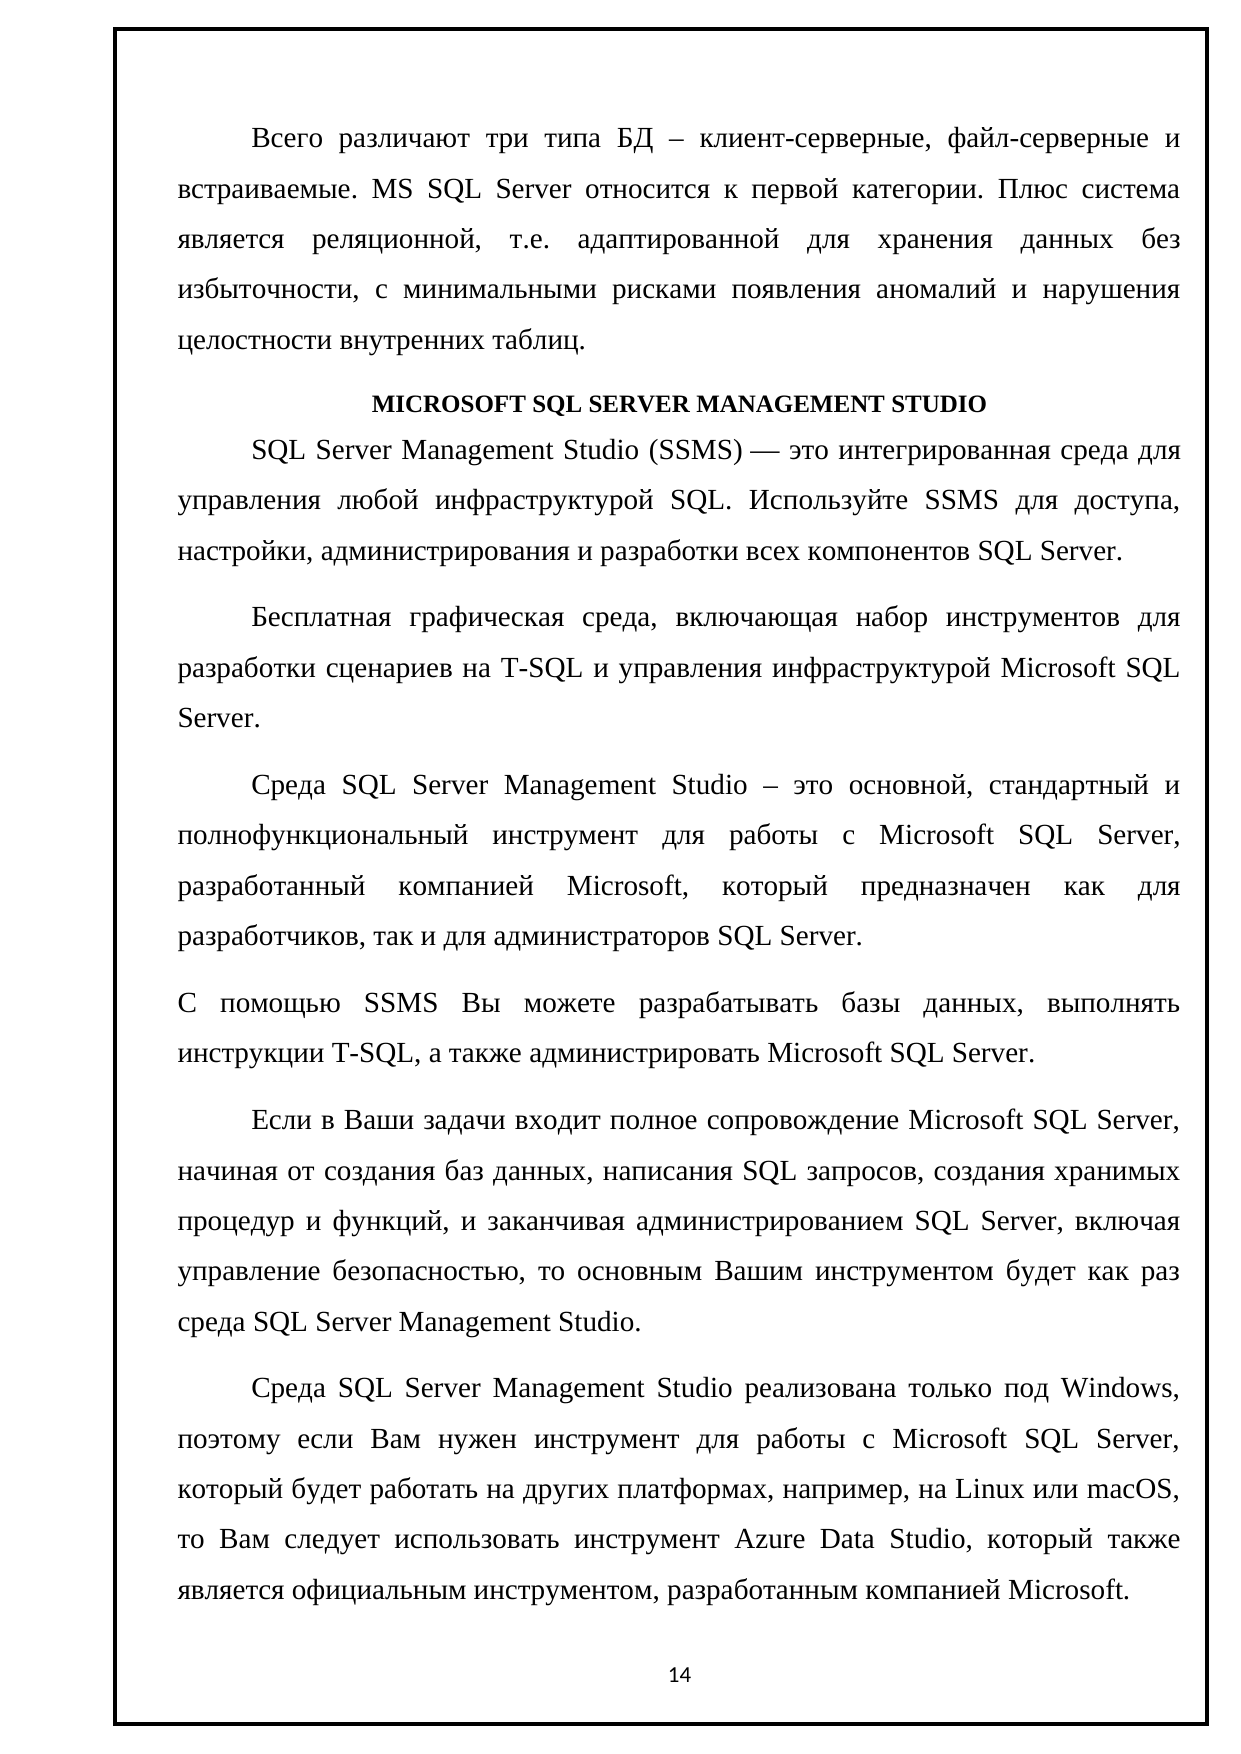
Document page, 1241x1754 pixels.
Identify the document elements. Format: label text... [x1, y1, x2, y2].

text Среда SQL Server Management Studio реализована только под Windows, поэтому если Вам нужен инструмент для работы с Microsoft SQL Server, который будет работать на других платформах, например, на Linux или macOS, то Вам следует использовать инструмент Azure Data Studio, который также является официальным инструментом, разработанным компанией Microsoft. [177, 1371, 1181, 1605]
text SQL Server Management Studio (SSMS) — это интегрированная среда для управления любой инфраструктурой SQL. Используйте SSMS для доступа, настройки, администрирования и разработки всех компонентов SQL Server. [177, 432, 1181, 566]
text Если в Ваши задачи входит полное сопровождение Microsoft SQL Server, начиная от создания баз данных, написания SQL запросов, создания хранимых процедур и функций, и заканчивая администрированием SQL Server, включая управление безопасностью, то основным Вашим инструментом будет как раз среда SQL Server Management Studio. [177, 1102, 1181, 1337]
text С помощью SSMS Вы можете разрабатывать базы данных, выполнять инструкции T-SQL, а также администрировать Microsoft SQL Server. [177, 985, 1181, 1069]
text Всего различают три типа БД – клиент-серверные, файл-серверные и встраиваемые. MS SQL Server относится к первой категории. Плюс система является реляционной, т.е. адаптированной для хранения данных без избыточности, с минимальными рисками появления аномалий и нарушения целостности внутренних таблиц. [177, 121, 1181, 355]
text Бесплатная графическая среда, включающая набор инструментов для разработки сценариев на T-SQL и управления инфраструктурой Microsoft SQL Server. [177, 599, 1181, 734]
text Среда SQL Server Management Studio – это основной, стандартный и полнофункциональный инструмент для работы с Microsoft SQL Server, разработанный компанией Microsoft, который предназначен как для разработчиков, так и для администраторов SQL Server. [177, 767, 1181, 952]
text Microsoft SQL Server Management Studio [177, 389, 1181, 418]
